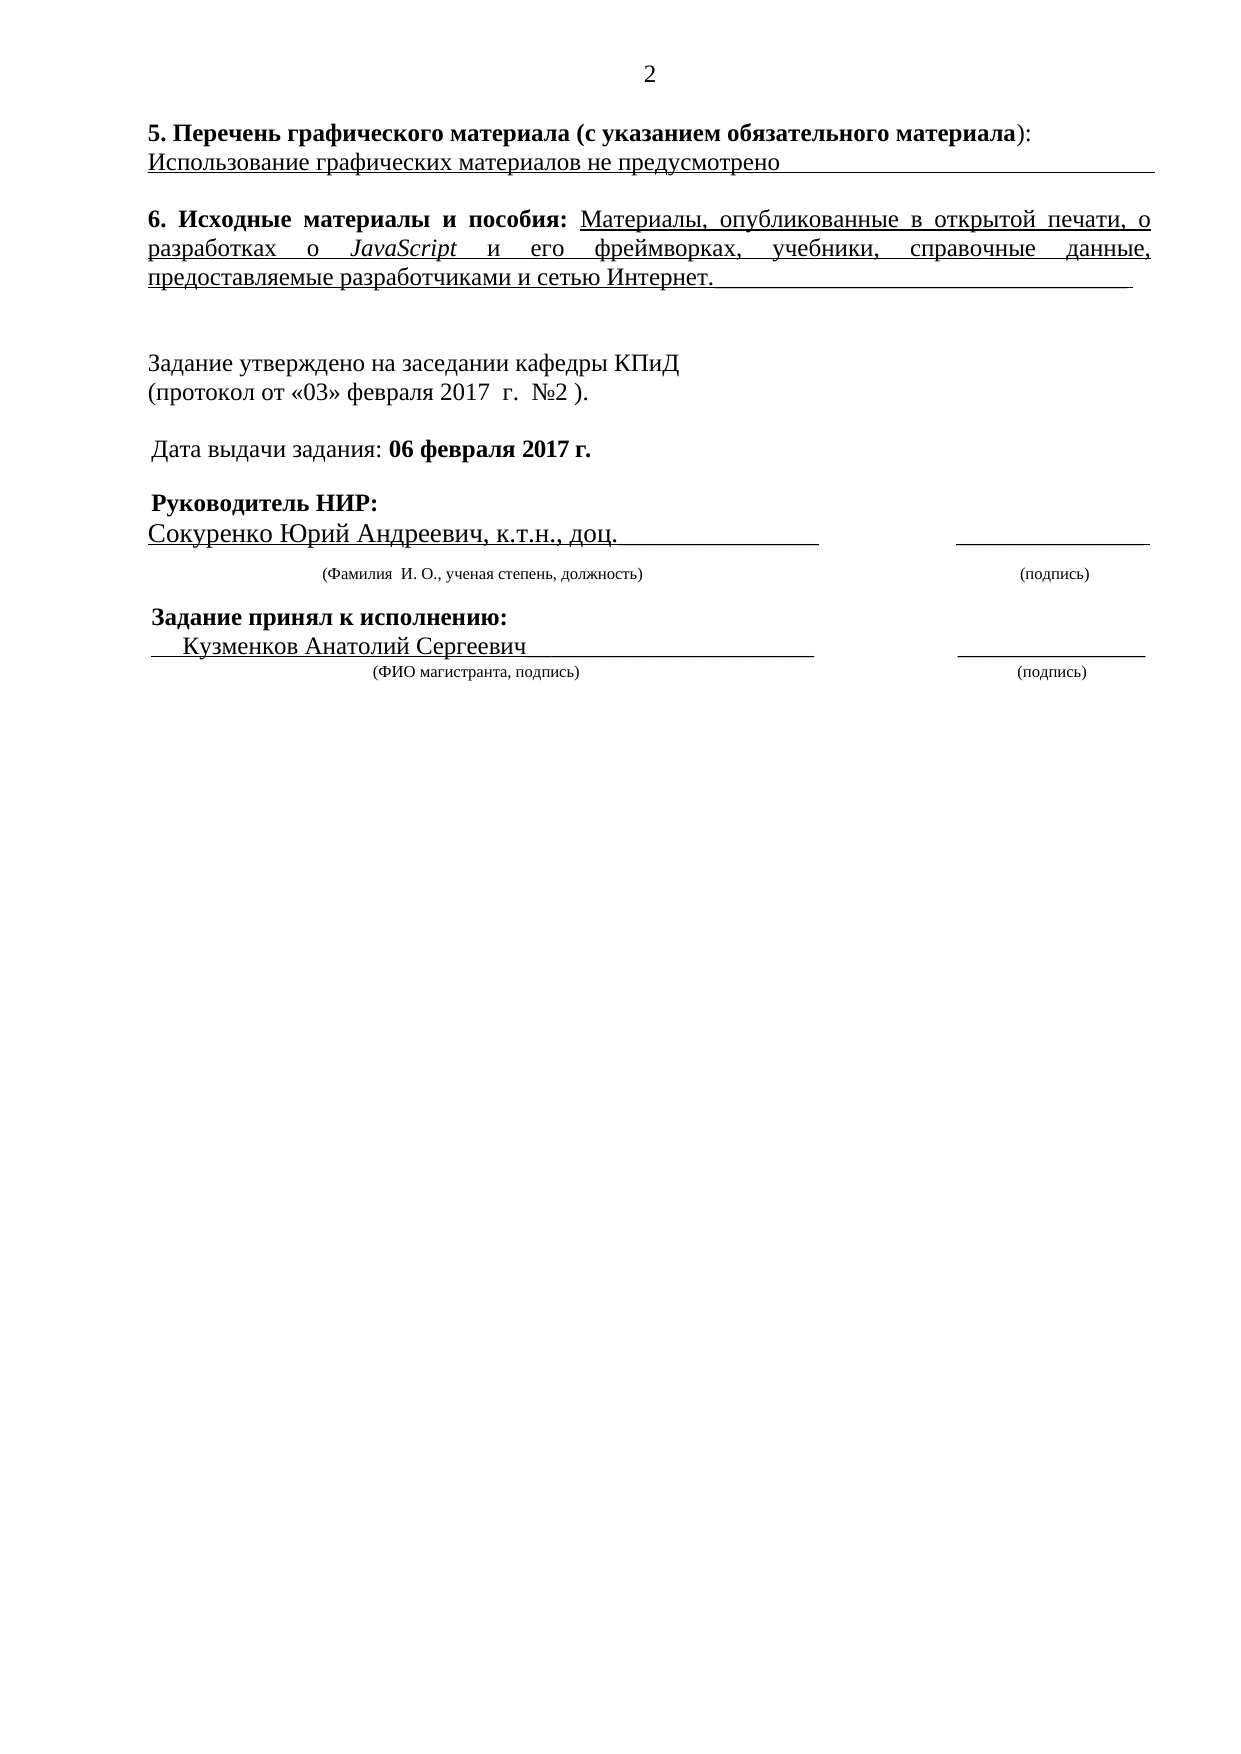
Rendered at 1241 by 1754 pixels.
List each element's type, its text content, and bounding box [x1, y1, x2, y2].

text Задание принял к исполнению: [151, 602, 1152, 631]
text Руководитель НИР: [151, 488, 1152, 517]
text Сокуренко Юрий Андреевич, к.т.н., доц.________________ _______________ [148, 517, 1152, 548]
text (Фамилия И. О., ученая степень, должность) (подпись) [151, 564, 1152, 583]
text Задание утверждено на заседании кафедры КПиД [148, 348, 1152, 377]
text 6. Исходные материалы и пособия: Материалы, опубликованные в открытой печати, о разработках о JavaScript и его фреймворках, учебники, справочные данные, предоставляемые разработчиками и сетью Интернет._________________________________. [148, 204, 1152, 291]
text (ФИО магистранта, подпись) (подпись) [148, 662, 1152, 681]
text Использование графических материалов не предусмотрено . [148, 147, 1152, 172]
text (протокол от «03» февраля 2017 г. №2 ). [148, 377, 1152, 406]
text Дата выдачи задания: 06 февраля 2017 г. [151, 434, 1152, 463]
text 5. Перечень графического материала (с указанием обязательного материала): [148, 118, 1152, 147]
text Кузменков Анатолий Сергеевич_______________________ _______________ . [151, 631, 1152, 662]
